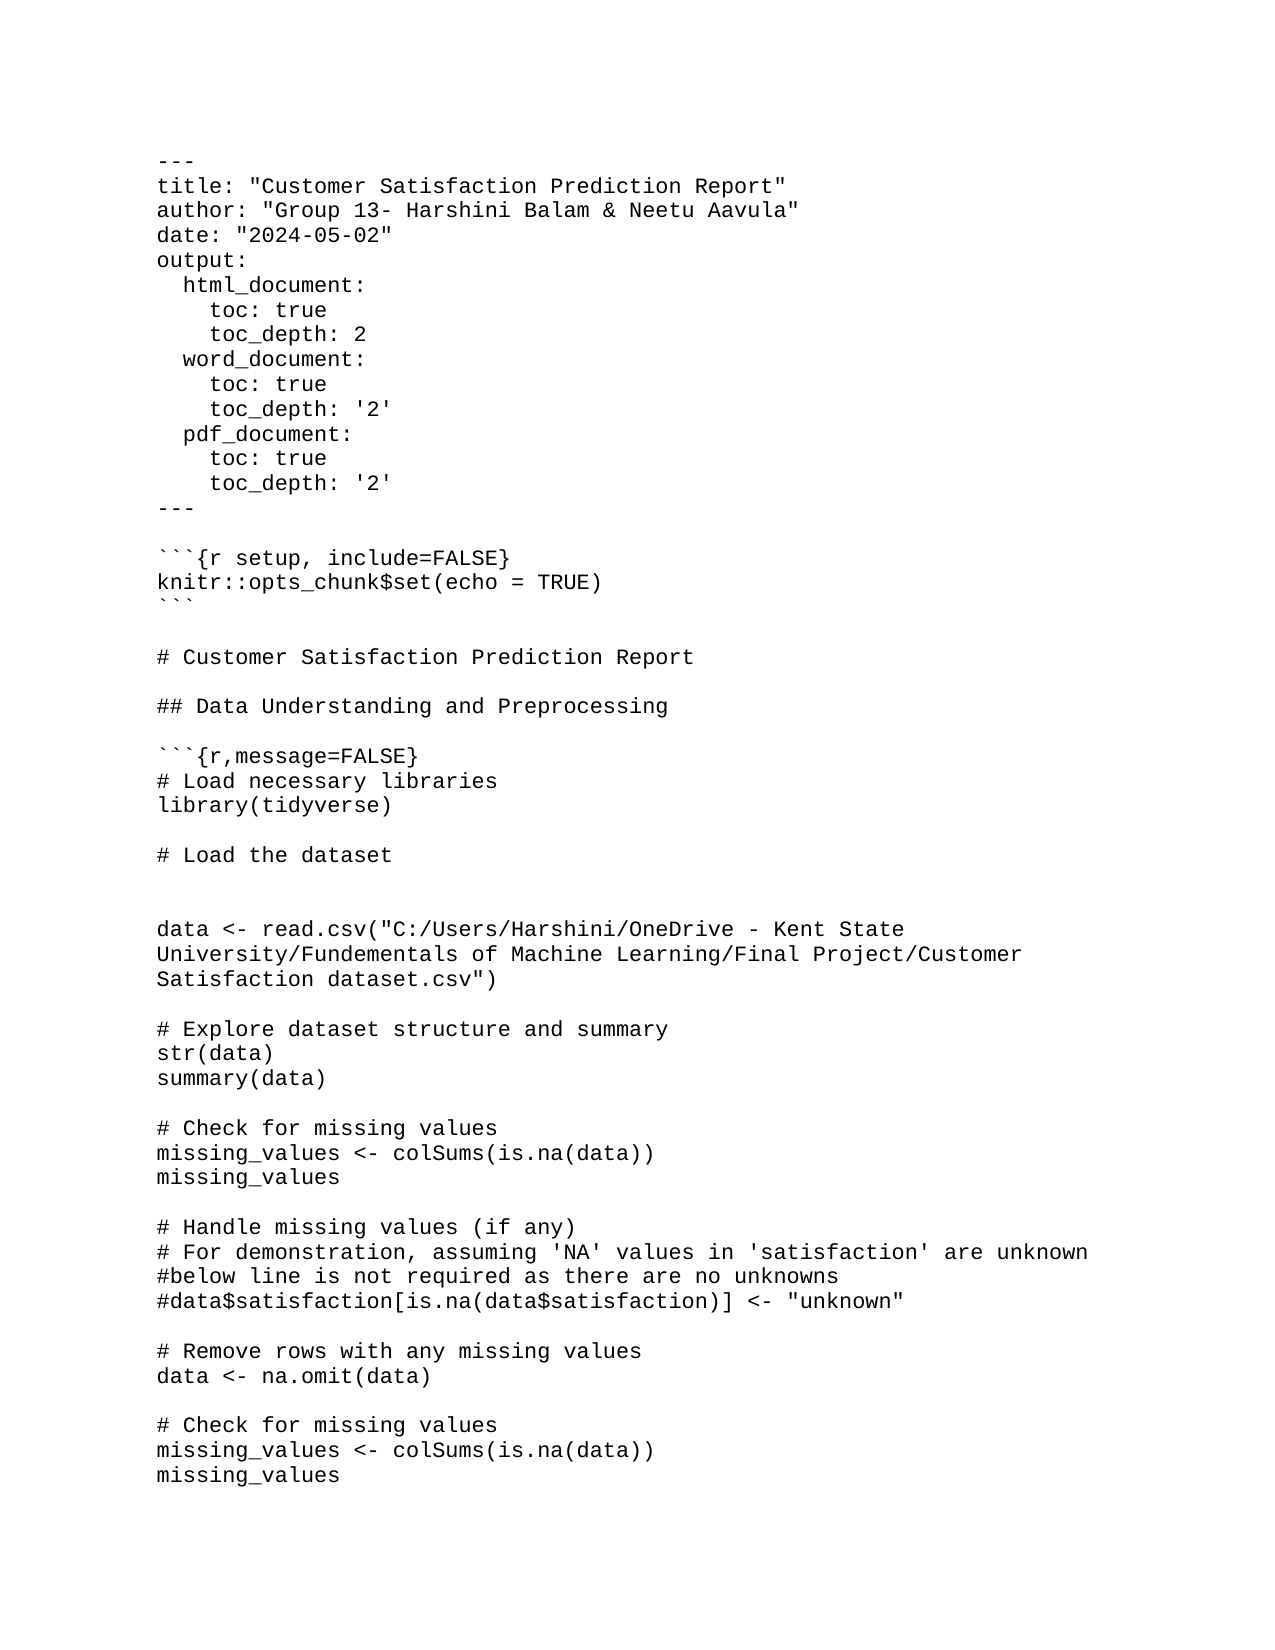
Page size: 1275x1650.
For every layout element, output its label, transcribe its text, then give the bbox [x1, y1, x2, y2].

text --- [156, 150, 1118, 175]
text # Check for missing values [156, 1414, 1118, 1439]
text #data$satisfaction[is.na(data$satisfaction)] <- "unknown" [156, 1290, 1118, 1315]
text missing_values [156, 1464, 1118, 1489]
text # Customer Satisfaction Prediction Report [156, 646, 1118, 671]
text ## Data Understanding and Preprocessing [156, 695, 1118, 720]
text toc: true [156, 299, 1118, 323]
text title: "Customer Satisfaction Prediction Report" [156, 175, 1118, 199]
text summary(data) [156, 1067, 1118, 1092]
text # For demonstration, assuming 'NA' values in 'satisfaction' are unknown [156, 1241, 1118, 1266]
text # Handle missing values (if any) [156, 1216, 1118, 1241]
text knitr::opts_chunk$set(echo = TRUE) [156, 571, 1118, 596]
text pdf_document: [156, 423, 1118, 447]
text toc_depth: 2 [156, 323, 1118, 348]
text html_document: [156, 274, 1118, 299]
text # Explore dataset structure and summary [156, 1018, 1118, 1042]
text ```{r,message=FALSE} [156, 745, 1118, 770]
text ```{r setup, include=FALSE} [156, 547, 1118, 571]
text author: "Group 13- Harshini Balam & Neetu Aavula" [156, 199, 1118, 224]
text ``` [156, 596, 1118, 621]
text # Remove rows with any missing values [156, 1340, 1118, 1365]
text data <- read.csv("C:/Users/Harshini/OneDrive - Kent State University/Fundementals of Machine Learning/Final Project/Customer Satisfaction dataset.csv") [156, 918, 1118, 993]
text date: "2024-05-02" [156, 224, 1118, 249]
text str(data) [156, 1042, 1118, 1067]
text toc: true [156, 373, 1118, 398]
text # Load necessary libraries [156, 770, 1118, 794]
text output: [156, 249, 1118, 274]
text missing_values <- colSums(is.na(data)) [156, 1142, 1118, 1166]
text library(tidyverse) [156, 794, 1118, 819]
text missing_values <- colSums(is.na(data)) [156, 1439, 1118, 1464]
text toc_depth: '2' [156, 398, 1118, 423]
text missing_values [156, 1166, 1118, 1191]
text data <- na.omit(data) [156, 1365, 1118, 1389]
text #below line is not required as there are no unknowns [156, 1266, 1118, 1290]
text # Check for missing values [156, 1117, 1118, 1142]
text toc_depth: '2' [156, 472, 1118, 497]
text toc: true [156, 447, 1118, 472]
text word_document: [156, 348, 1118, 373]
text # Load the dataset [156, 844, 1118, 869]
text --- [156, 497, 1118, 522]
